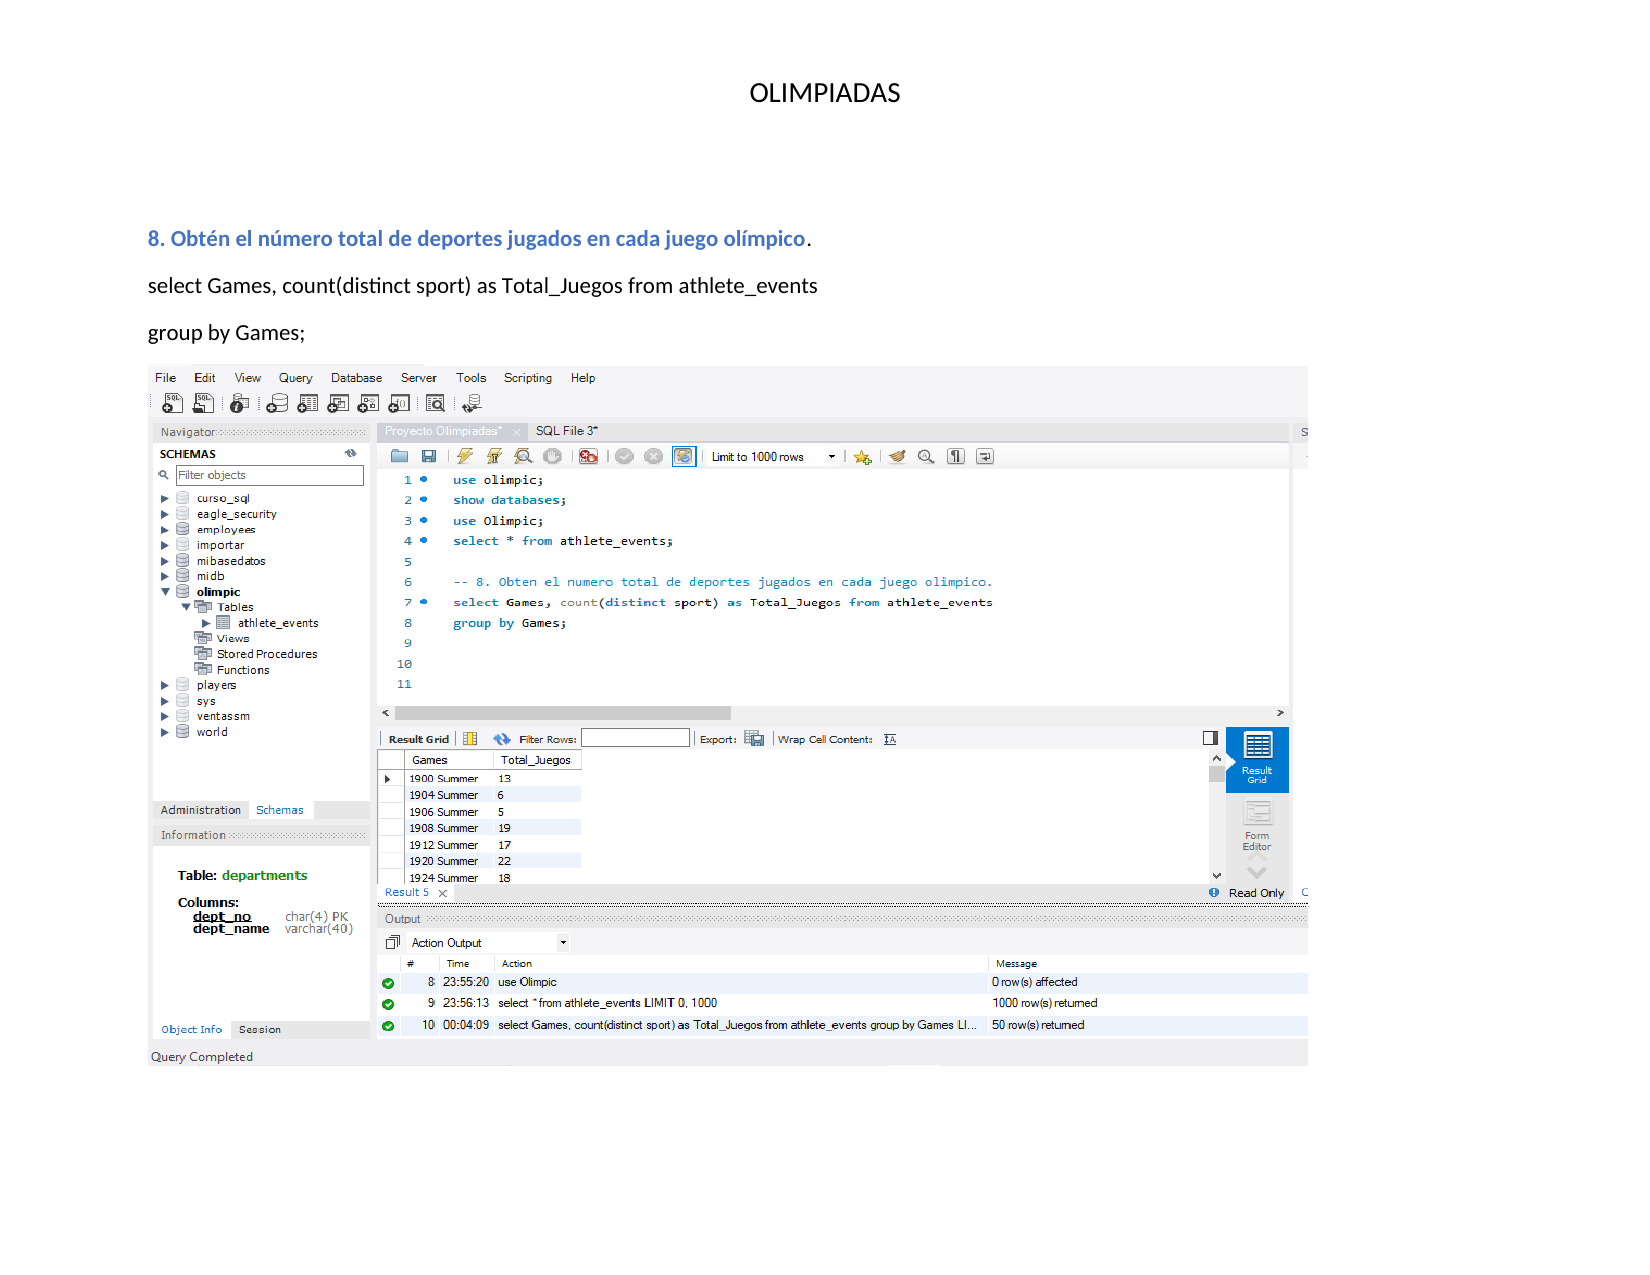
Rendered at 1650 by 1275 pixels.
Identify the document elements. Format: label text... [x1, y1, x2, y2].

text 8. Obtén el número total de deportes jugados en cada juego olímpico. [148, 224, 1502, 252]
text group by Games; [148, 318, 1502, 346]
text select Games, count(distinct sport) as Total_Juegos from athlete_events [148, 271, 1502, 299]
picture [147, 364, 1309, 1066]
